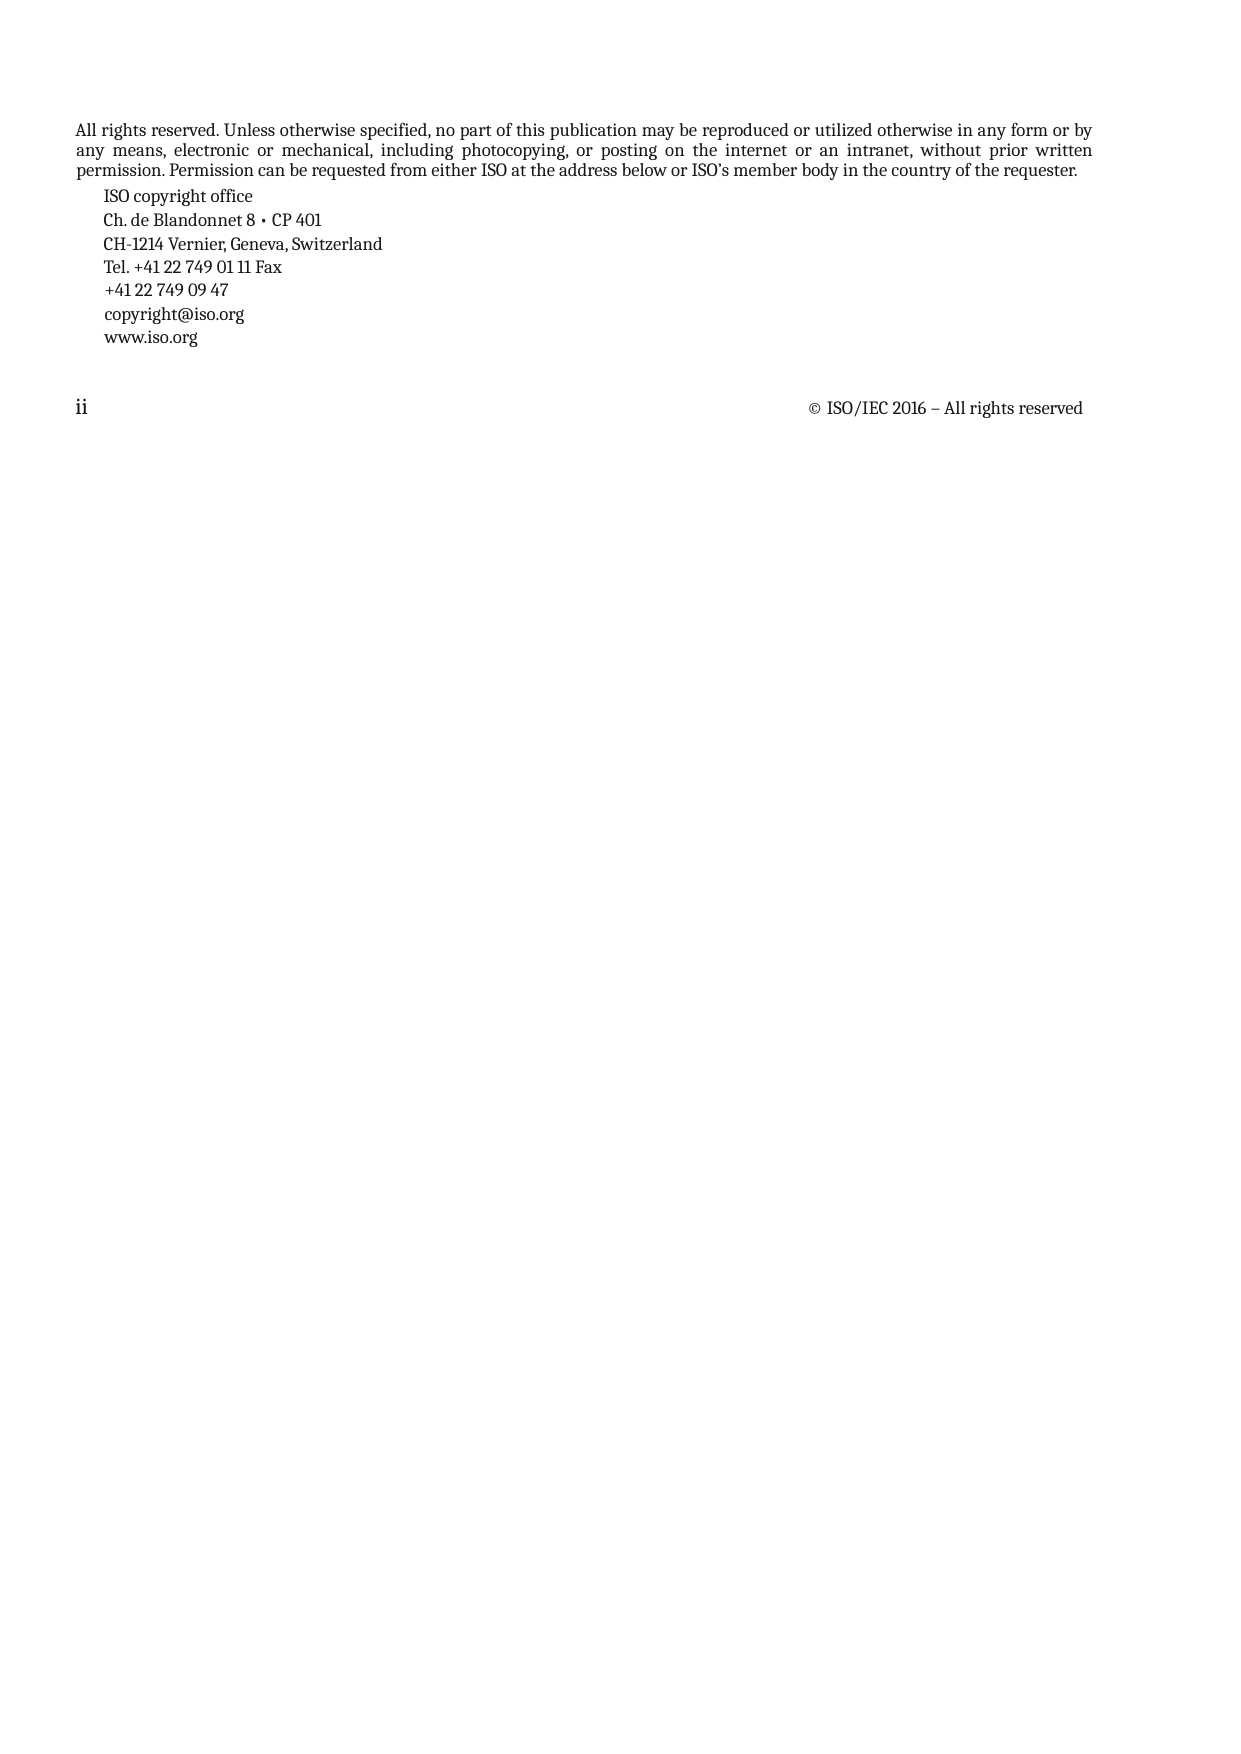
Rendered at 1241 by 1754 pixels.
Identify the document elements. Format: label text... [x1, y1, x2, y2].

text All rights reserved. Unless otherwise specified, no part of this publication may be reproduced or utilized otherwise in any form or by any means, electronic or mechanical, including photocopying, or posting on the internet or an intranet, without prior written permission. Permission can be requested from either ISO at the address below or ISO’s member body in the country of the requester. [75, 121, 1094, 181]
text Tel. +41 22 749 01 11 Fax +41 22 749 09 47 copyright@iso.org www.iso.org [103, 257, 304, 348]
text ISO copyright office [103, 187, 1094, 207]
text Ch. de Blandonnet 8 • CP 401 [103, 209, 1163, 231]
text ii © ISO/IEC 2016 – All rights reserved [75, 394, 1163, 420]
text CH-1214 Vernier, Geneva, Switzerland [103, 233, 1163, 254]
